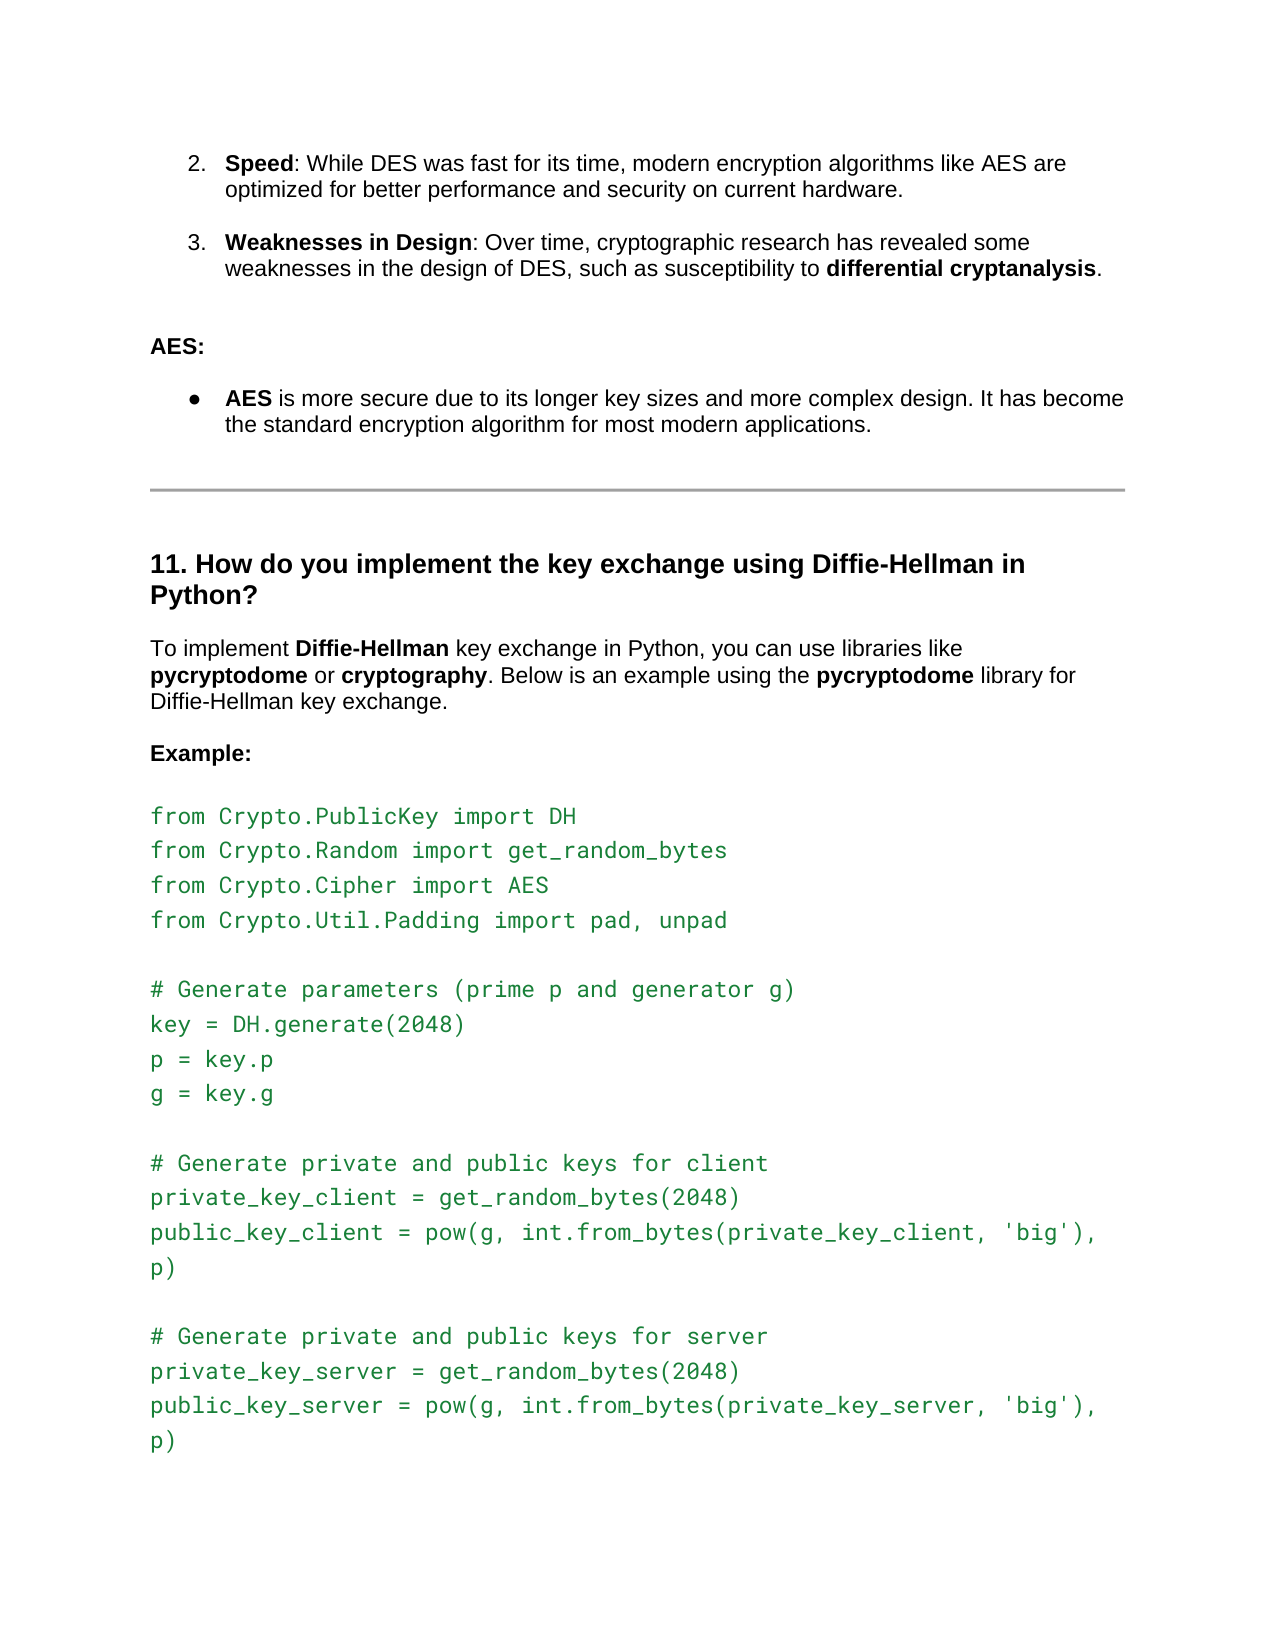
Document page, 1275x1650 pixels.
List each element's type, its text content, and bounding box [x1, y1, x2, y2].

text from Crypto.Random import get_random_bytes [150, 835, 1125, 865]
text from Crypto.Util.Padding import pad, unpad [150, 904, 1125, 934]
subtitle AES: [150, 333, 1125, 359]
list Weaknesses in Design: Over time, cryptographic research has revealed some weaknesses in the design of DES, such as susceptibility to differential cryptanalysis. [187, 229, 1125, 308]
subtitle 11. How do you implement the key exchange using Diffie-Hellman in Python? [150, 548, 1125, 610]
text from Crypto.PublicKey import DH [150, 800, 1125, 830]
list AES is more secure due to its longer key sizes and more complex design. It has become the standard encryption algorithm for most modern applications. [187, 384, 1125, 463]
subtitle Example: [150, 739, 1125, 766]
text key = DH.generate(2048) [150, 1008, 1125, 1038]
text # Generate private and public keys for server [150, 1321, 1125, 1351]
text private_key_client = get_random_bytes(2048) [150, 1182, 1125, 1212]
text # Generate private and public keys for client [150, 1147, 1125, 1177]
text g = key.g [150, 1078, 1125, 1108]
list Speed: While DES was fast for its time, modern encryption algorithms like AES are optimized for better performance and security on current hardware. [187, 150, 1125, 229]
text # Generate parameters (prime p and generator g) [150, 974, 1125, 1004]
text private_key_server = get_random_bytes(2048) [150, 1355, 1125, 1385]
text public_key_client = pow(g, int.from_bytes(private_key_client, 'big'), p) [150, 1216, 1125, 1281]
text public_key_server = pow(g, int.from_bytes(private_key_server, 'big'), p) [150, 1390, 1125, 1455]
text p = key.p [150, 1043, 1125, 1073]
text To implement Diffie-Hellman key exchange in Python, you can use libraries like pycryptodome or cryptography. Below is an example using the pycryptodome library for Diffie-Hellman key exchange. [150, 635, 1125, 714]
text from Crypto.Cipher import AES [150, 869, 1125, 900]
